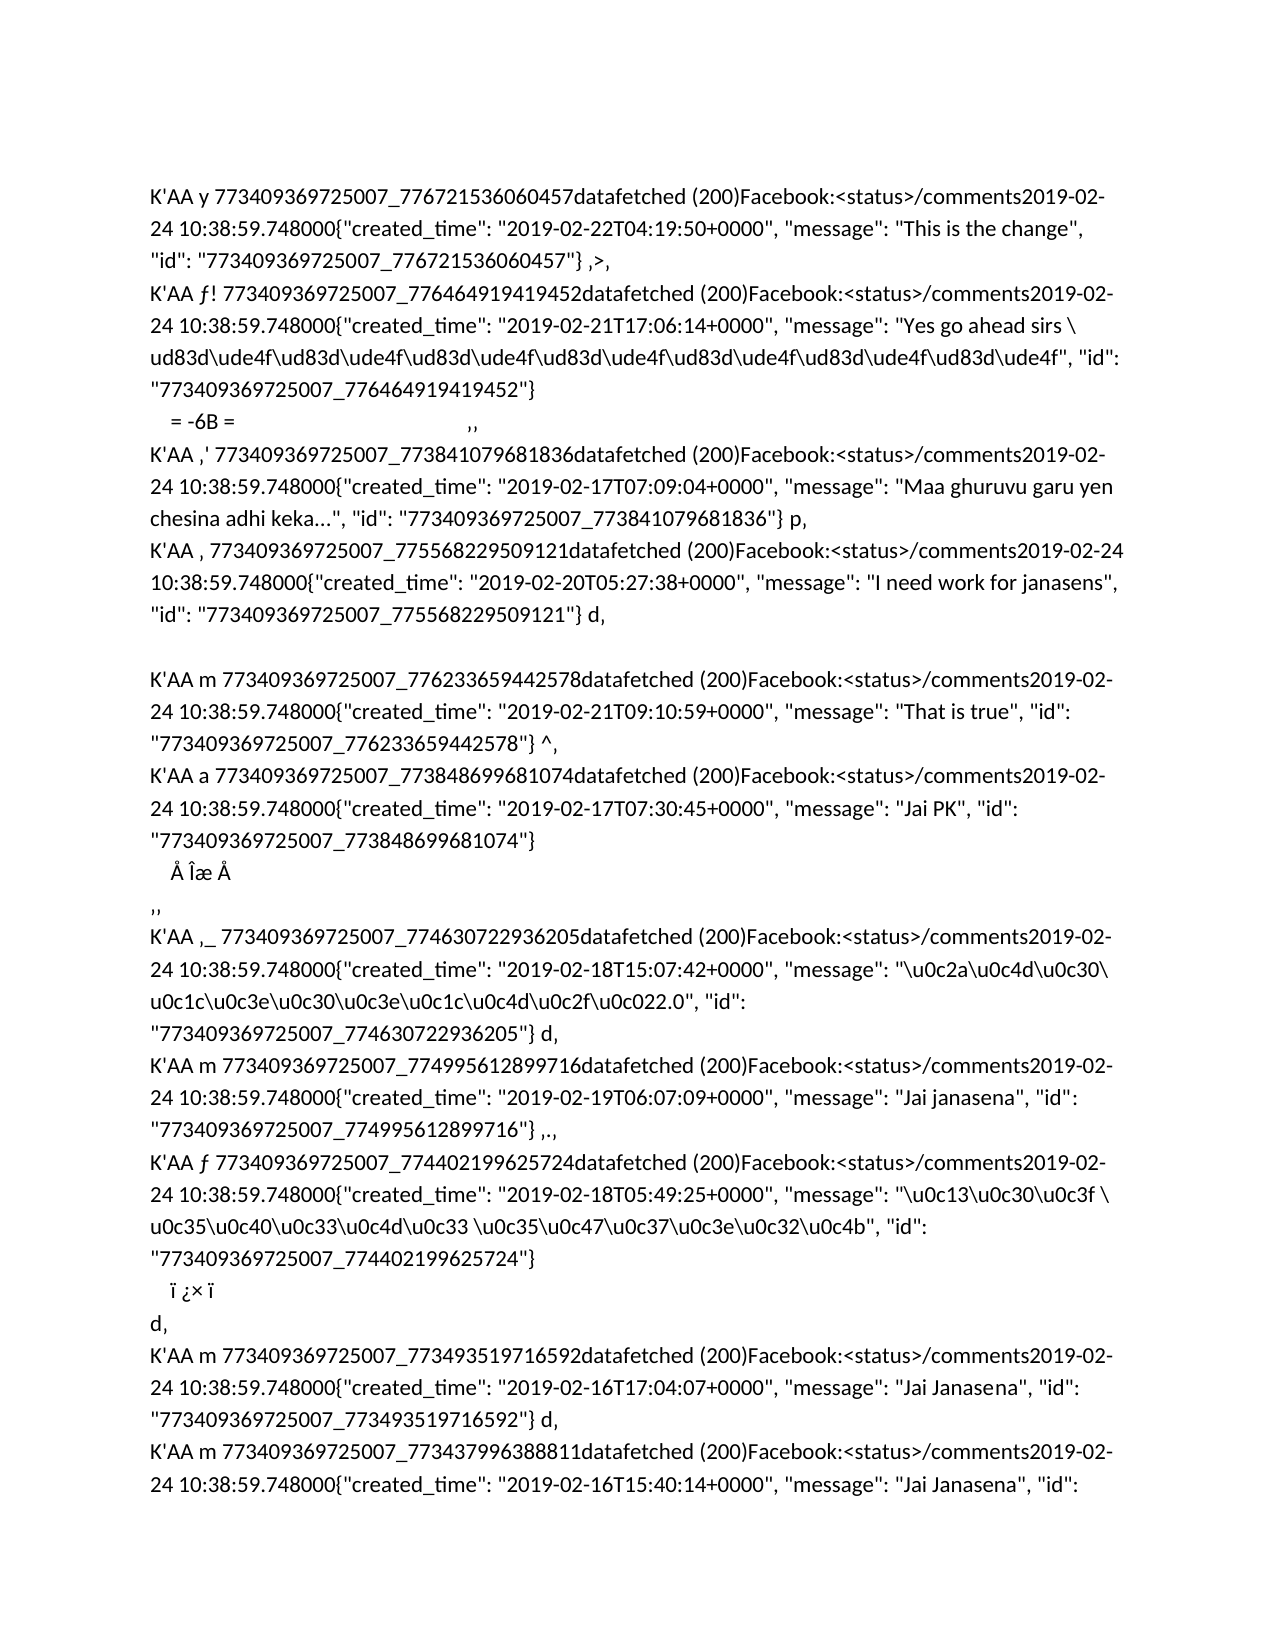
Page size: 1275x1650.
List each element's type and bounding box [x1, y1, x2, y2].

text [150, 150, 1125, 1498]
